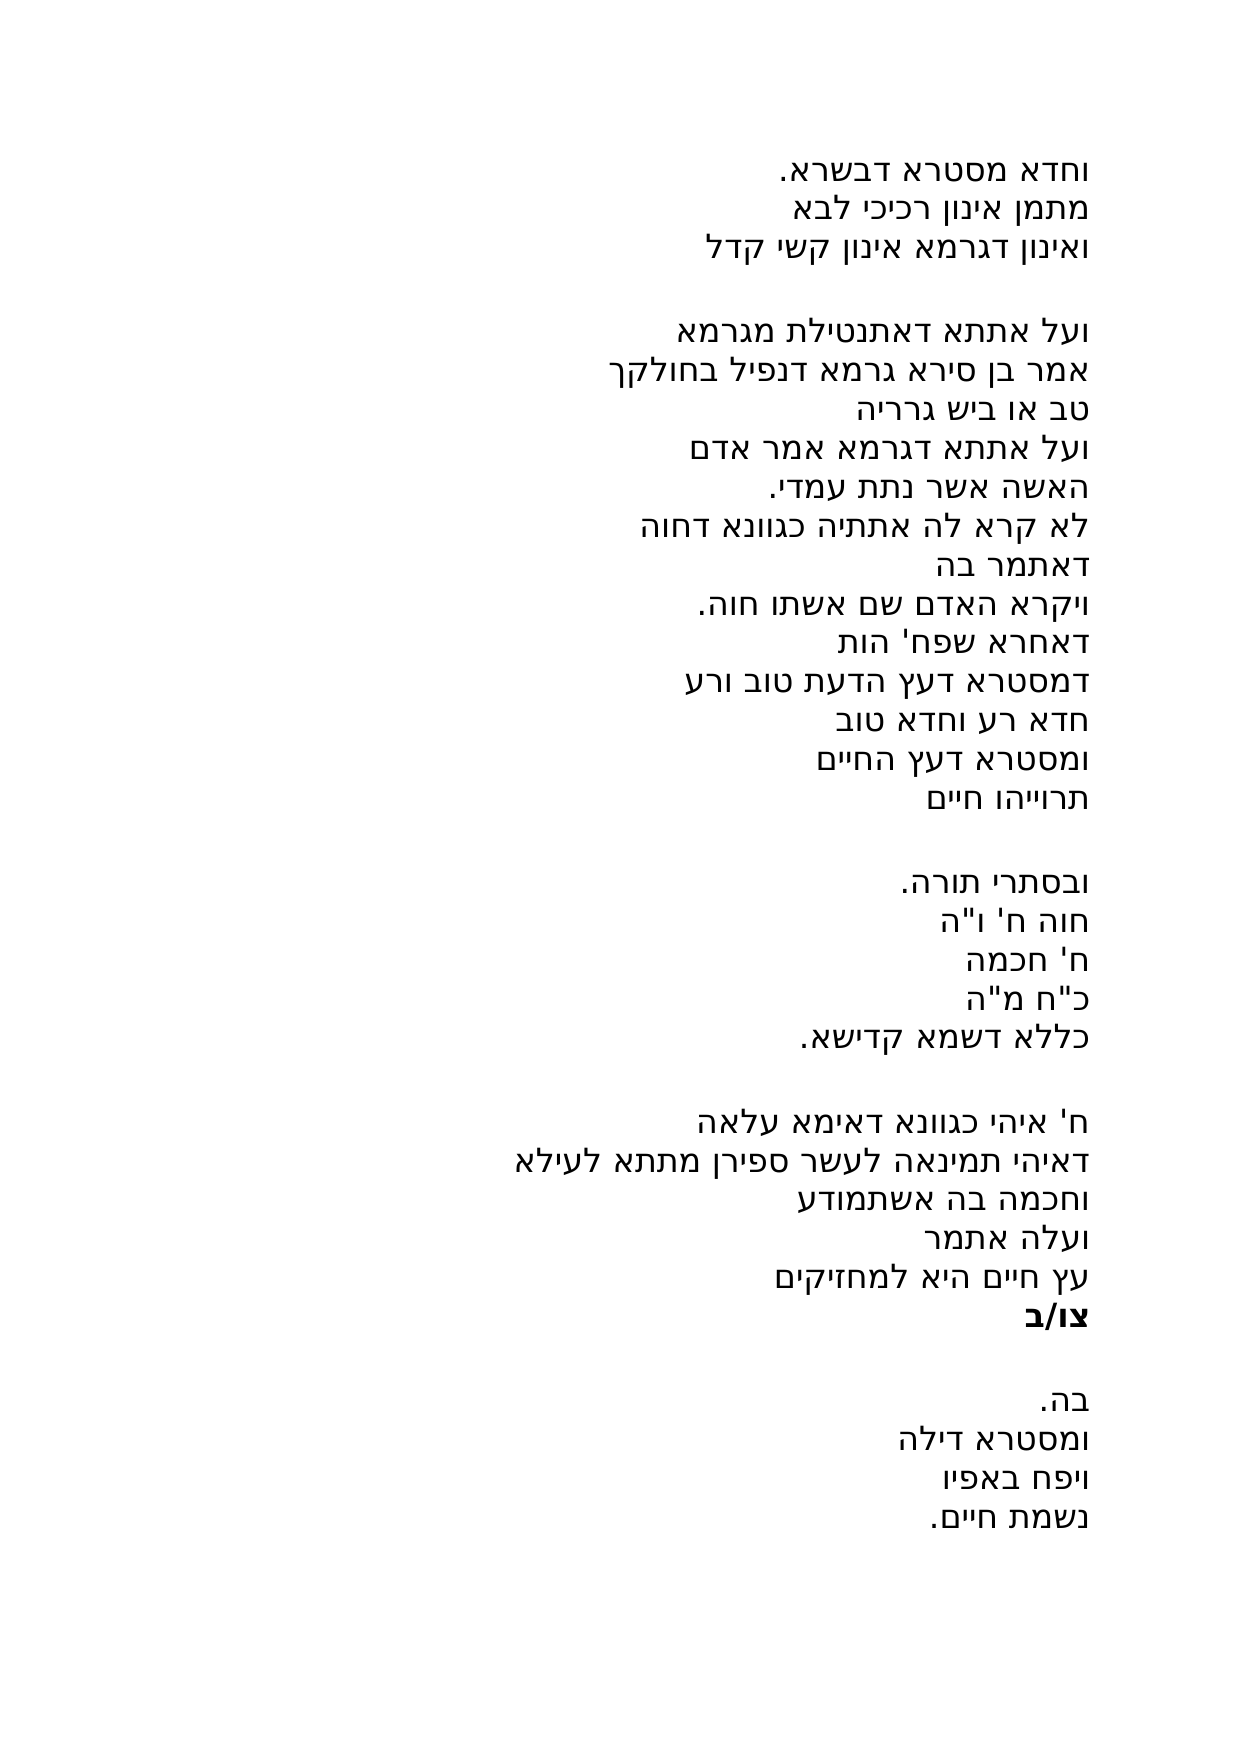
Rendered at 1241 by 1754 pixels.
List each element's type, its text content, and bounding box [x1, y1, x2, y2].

text צו/ב [150, 1296, 1090, 1335]
text ח' איהי כגוונא דאימא עלאה דאיהי תמינאה לעשר ספירן מתתא לעילא וחכמה בה אשתמודע ועלה אתמר עץ חיים היא למחזיקים [150, 1102, 1090, 1296]
text בה. ומסטרא דילה ויפח באפיו נשמת חיים. [150, 1381, 1090, 1536]
text ובסתרי תורה. חוה ח' ו"ה ח' חכמה כ"ח מ"ה כללא דשמא קדישא. [150, 862, 1090, 1057]
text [150, 150, 1090, 267]
text ועל אתתא דאתנטילת מגרמא אמר בן סירא גרמא דנפיל בחולקך טב או ביש גרריה ועל אתתא דגרמא אמר אדם האשה אשר נתת עמדי. לא קרא לה אתתיה כגוונא דחוה דאתמר בה ויקרא האדם שם אשתו חוה. דאחרא שפח' הות דמסטרא דעץ הדעת טוב ורע חדא רע וחדא טוב ומסטרא דעץ החיים תרוייהו חיים [150, 312, 1090, 817]
